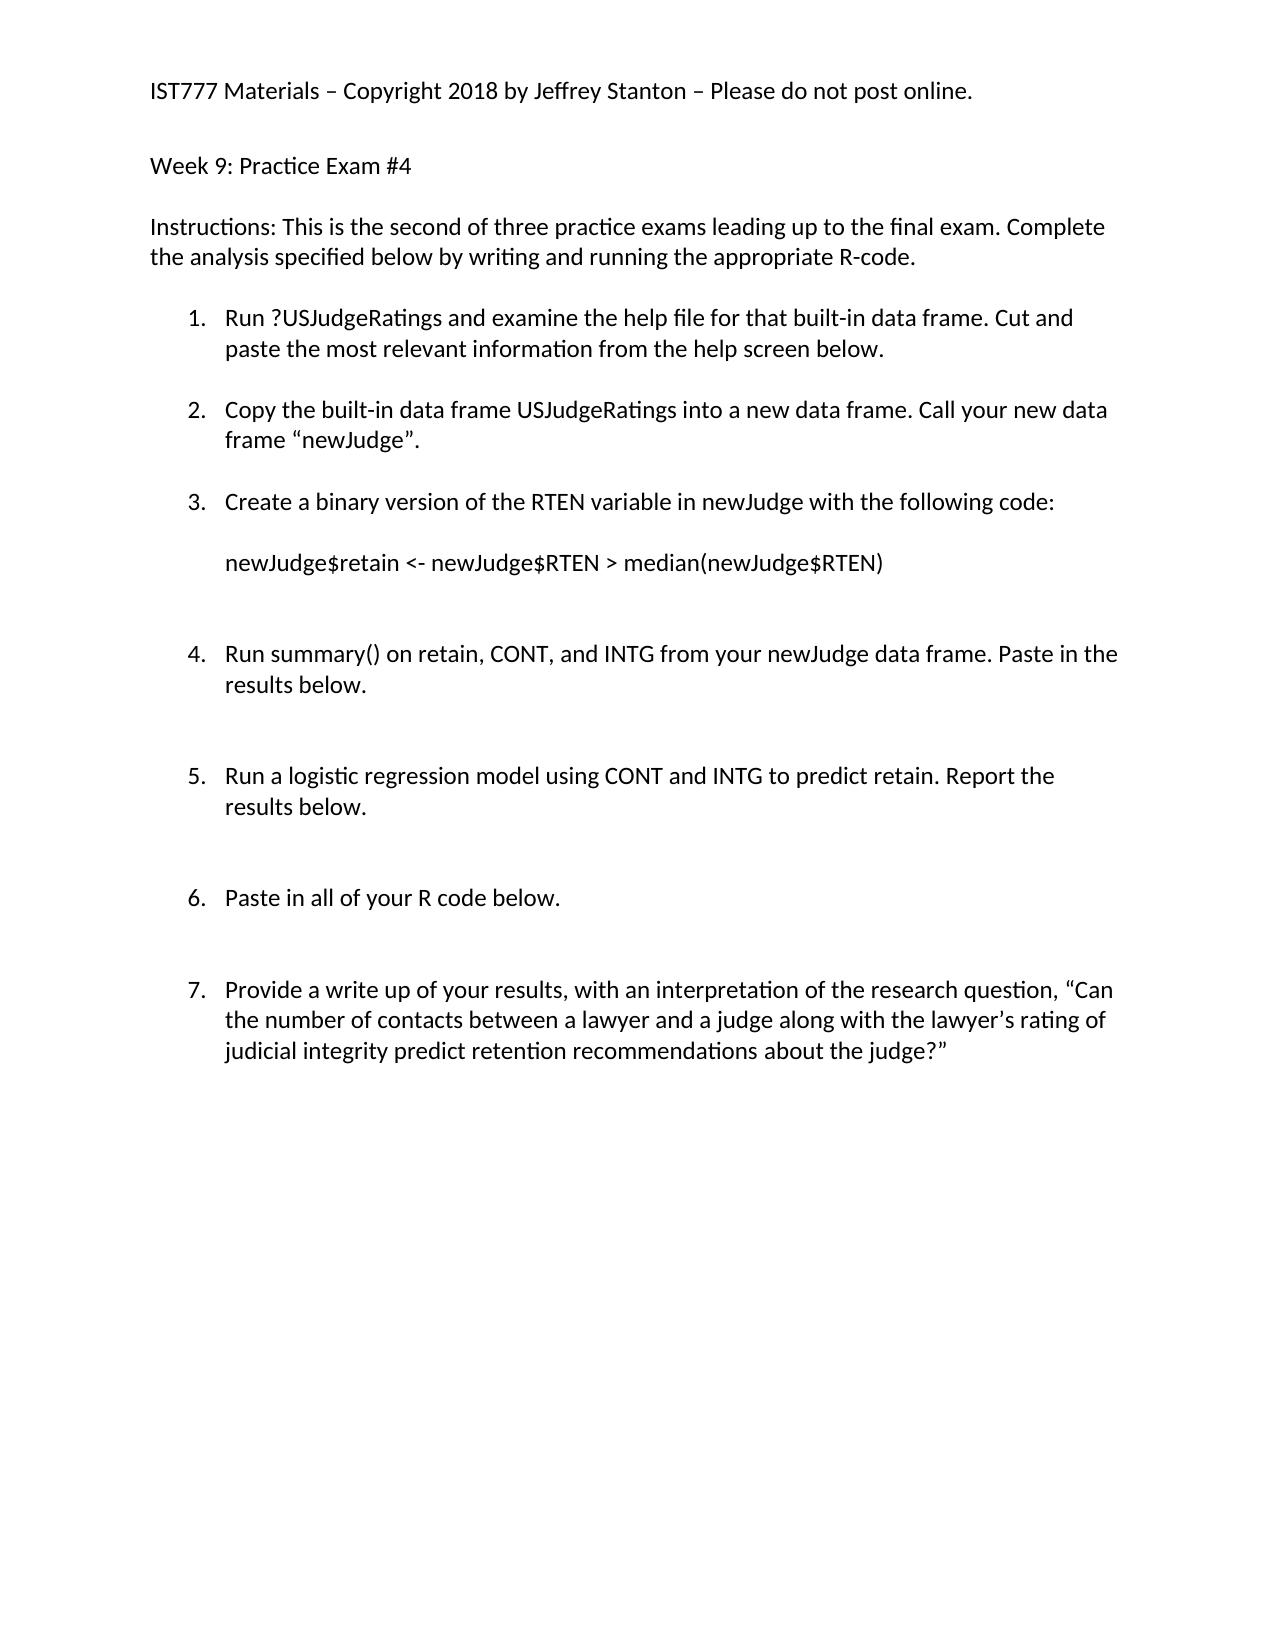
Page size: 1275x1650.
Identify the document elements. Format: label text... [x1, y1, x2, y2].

list Run summary() on retain, CONT, and INTG from your newJudge data frame. Paste in the results below. [187, 638, 1125, 760]
list Create a binary version of the RTEN variable in newJudge with the following code: newJudge$retain <- newJudge$RTEN > median(newJudge$RTEN) [187, 486, 1125, 638]
list Provide a write up of your results, with an interpretation of the research question, “Can the number of contacts between a lawyer and a judge along with the lawyer’s rating of judicial integrity predict retention recommendations about the judge?” [187, 974, 1125, 1066]
list Paste in all of your R code below. [187, 882, 1125, 974]
list Run ?USJudgeRatings and examine the help file for that built-in data frame. Cut and paste the most relevant information from the help screen below. [187, 303, 1125, 394]
text Instructions: This is the second of three practice exams leading up to the final exam. Complete the analysis specified below by writing and running the appropriate R-code. [150, 211, 1125, 272]
list Run a logistic regression model using CONT and INTG to predict retain. Report the results below. [187, 760, 1125, 882]
text Week 9: Practice Exam #4 [150, 150, 1125, 181]
list Copy the built-in data frame USJudgeRatings into a new data frame. Call your new data frame “newJudge”. [187, 394, 1125, 486]
